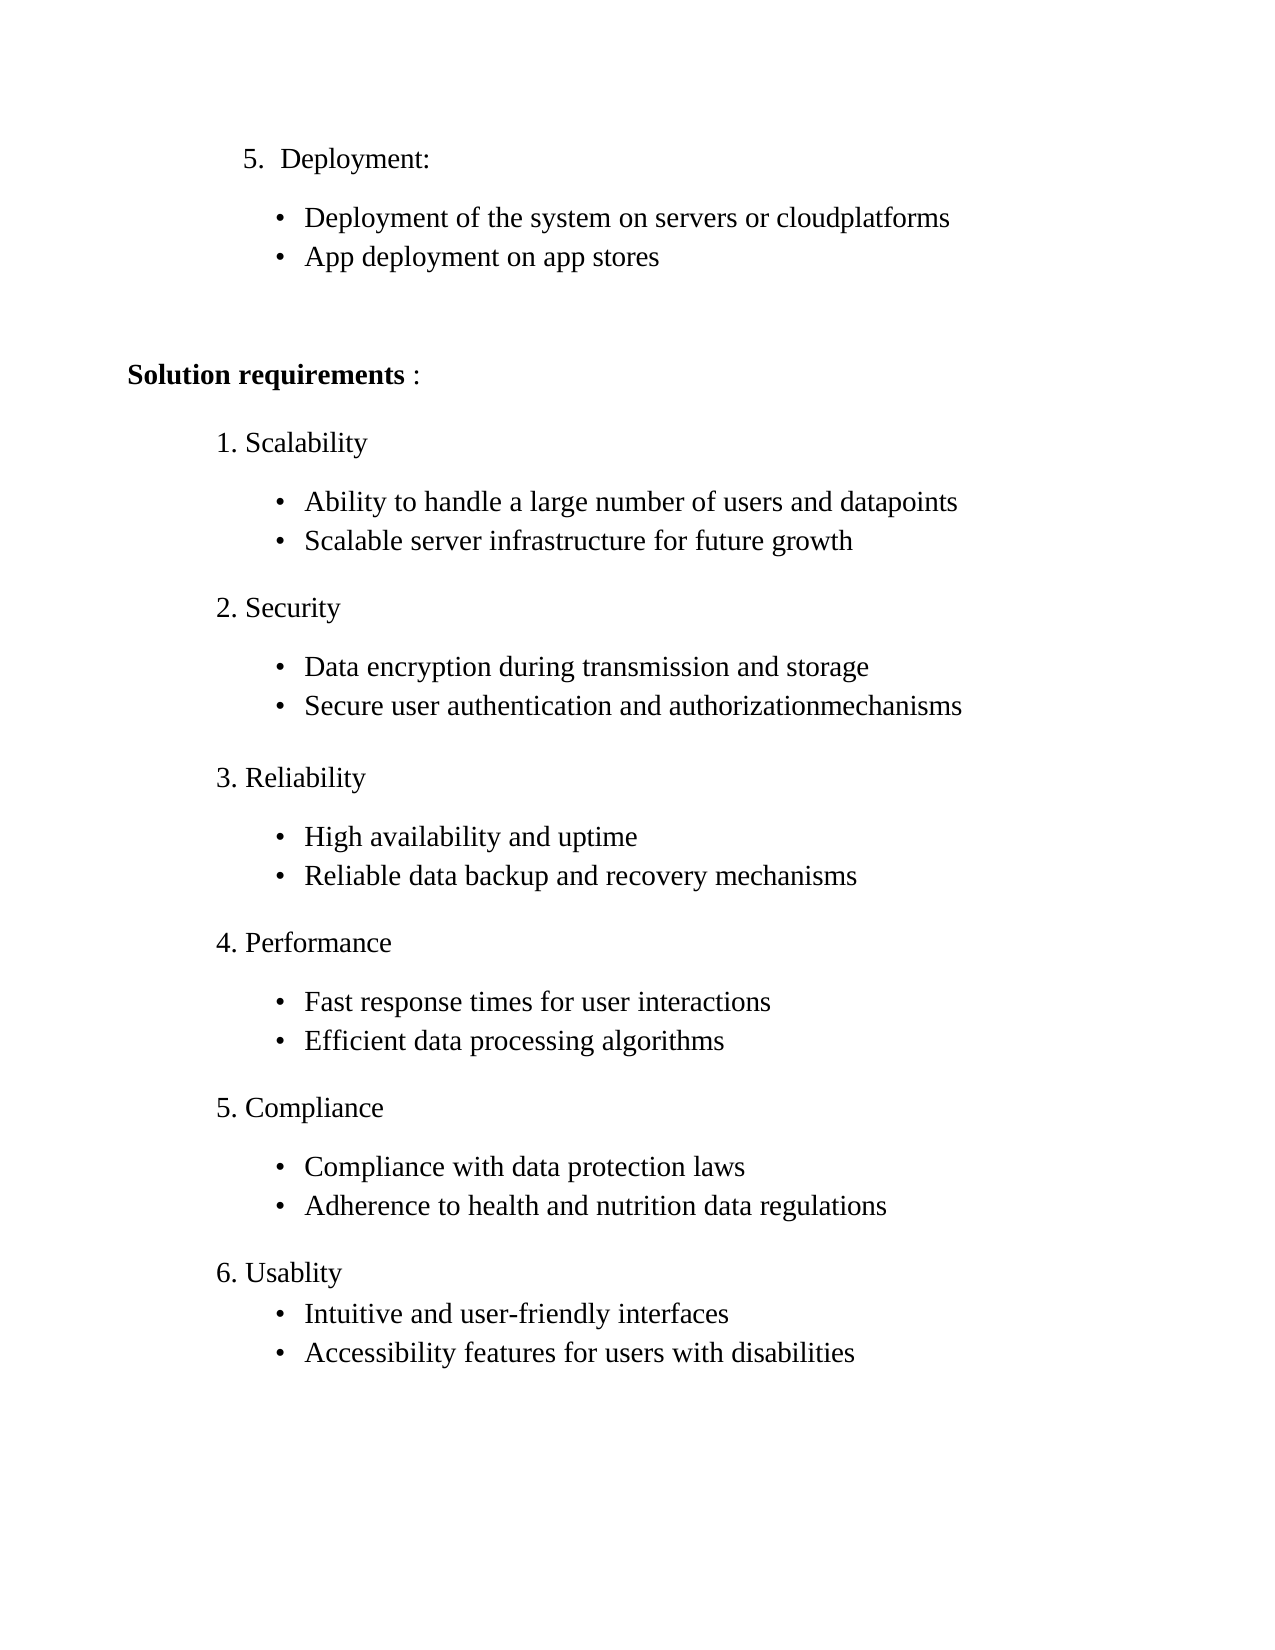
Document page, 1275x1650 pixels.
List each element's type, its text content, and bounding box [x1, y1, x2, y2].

list Performance [216, 925, 1189, 959]
list Ability to handle a large number of users and datapoints [275, 484, 1189, 518]
list Data encryption during transmission and storage [275, 649, 1189, 683]
list Accessibility features for users with disabilities [275, 1335, 1189, 1368]
list Usablity [216, 1255, 1189, 1288]
list Intuitive and user-friendly interfaces [275, 1296, 1189, 1329]
list Security [216, 590, 1189, 624]
list Reliability [216, 760, 1189, 793]
list Compliance with data protection laws [275, 1149, 1189, 1183]
list Fast response times for user interactions [275, 984, 1189, 1018]
list Efficient data processing algorithms [275, 1023, 1189, 1056]
list Deployment: [243, 141, 1189, 174]
list Reliable data backup and recovery mechanisms [275, 858, 1189, 891]
list Scalable server infrastructure for future growth [275, 523, 1189, 556]
list App deployment on app stores [275, 239, 1189, 272]
list High availability and uptime [275, 819, 1189, 853]
list Deployment of the system on servers or cloudplatforms [275, 201, 1189, 234]
list Compliance [216, 1090, 1189, 1124]
list Secure user authentication and authorizationmechanisms [275, 688, 1189, 721]
list Adherence to health and nutrition data regulations [275, 1188, 1189, 1221]
subtitle Solution requirements : [127, 357, 1189, 391]
list Scalability [216, 425, 1189, 458]
